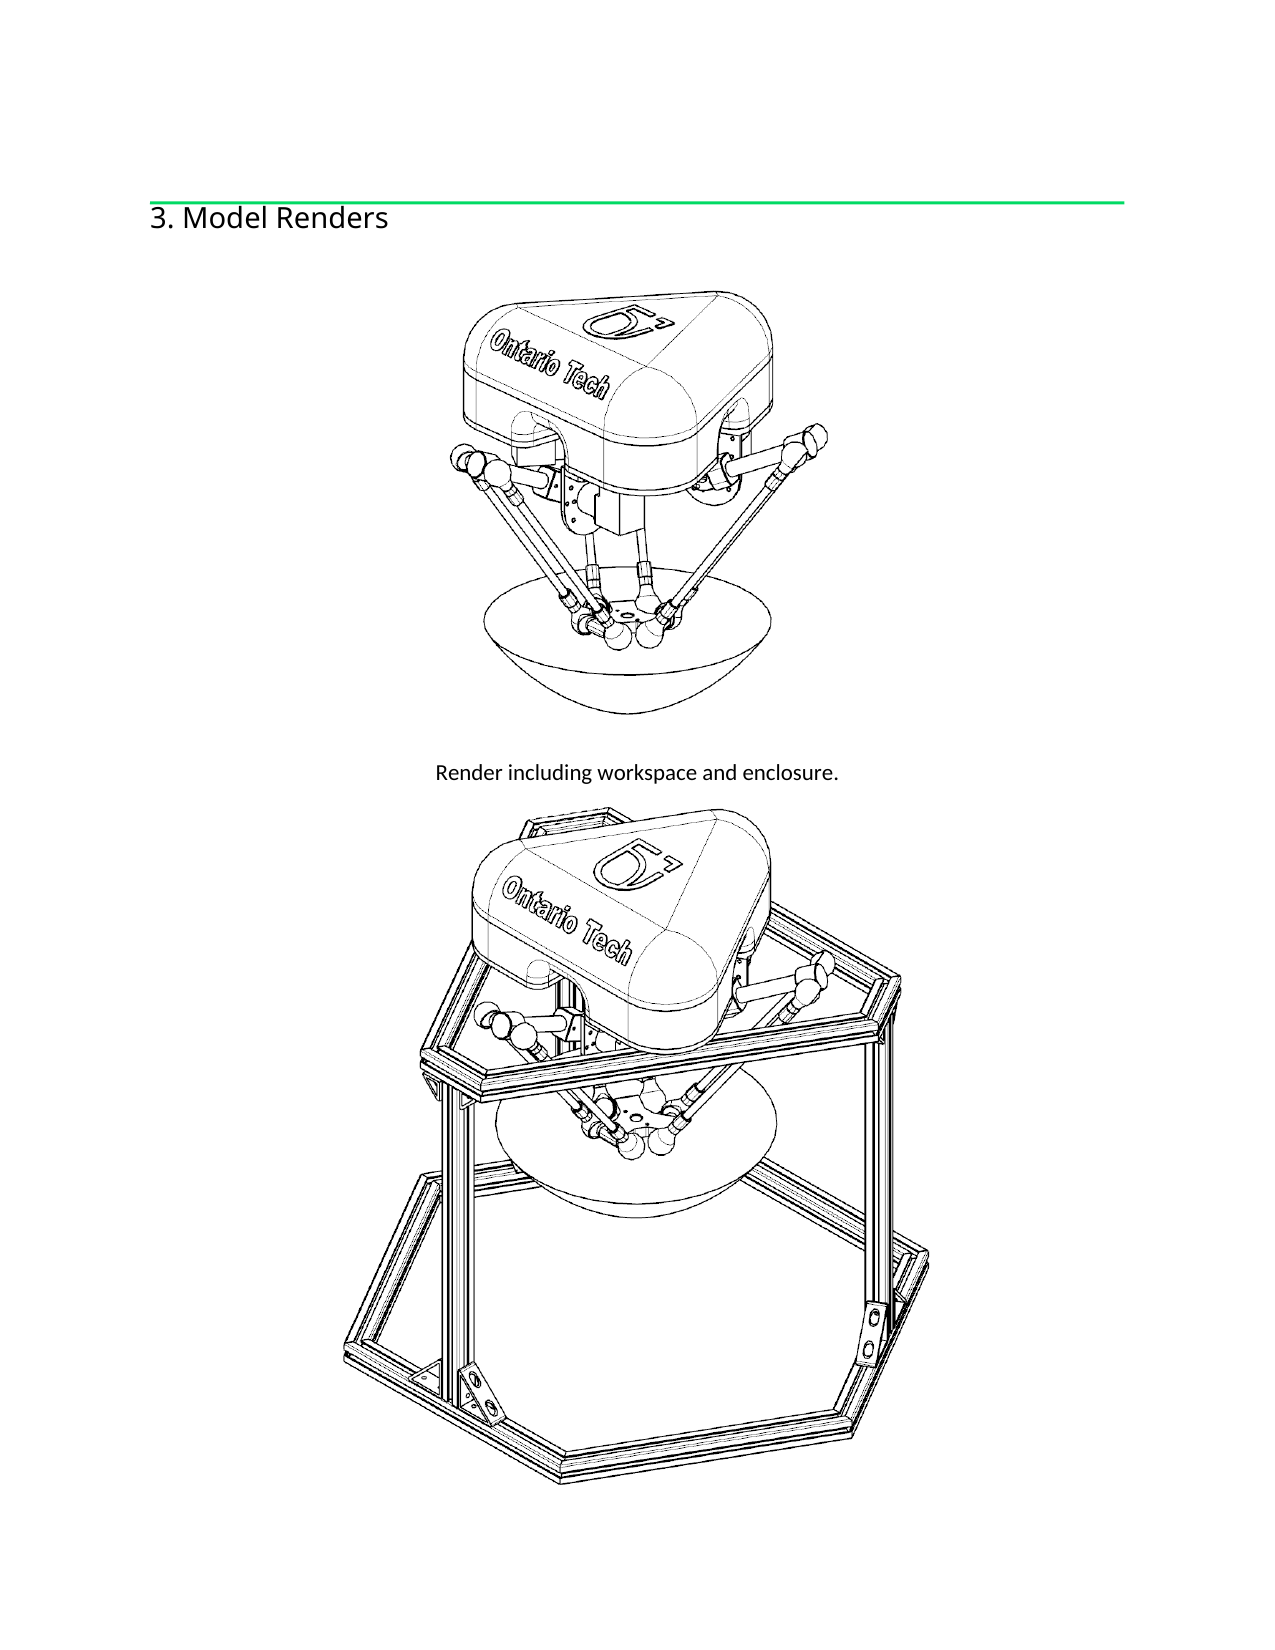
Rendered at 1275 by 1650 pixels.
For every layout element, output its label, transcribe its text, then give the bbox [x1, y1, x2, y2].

text Render including workspace and enclosure. [150, 758, 1125, 786]
picture [340, 804, 935, 1489]
subtitle 3. Model Renders [150, 205, 1125, 237]
picture [428, 286, 847, 739]
